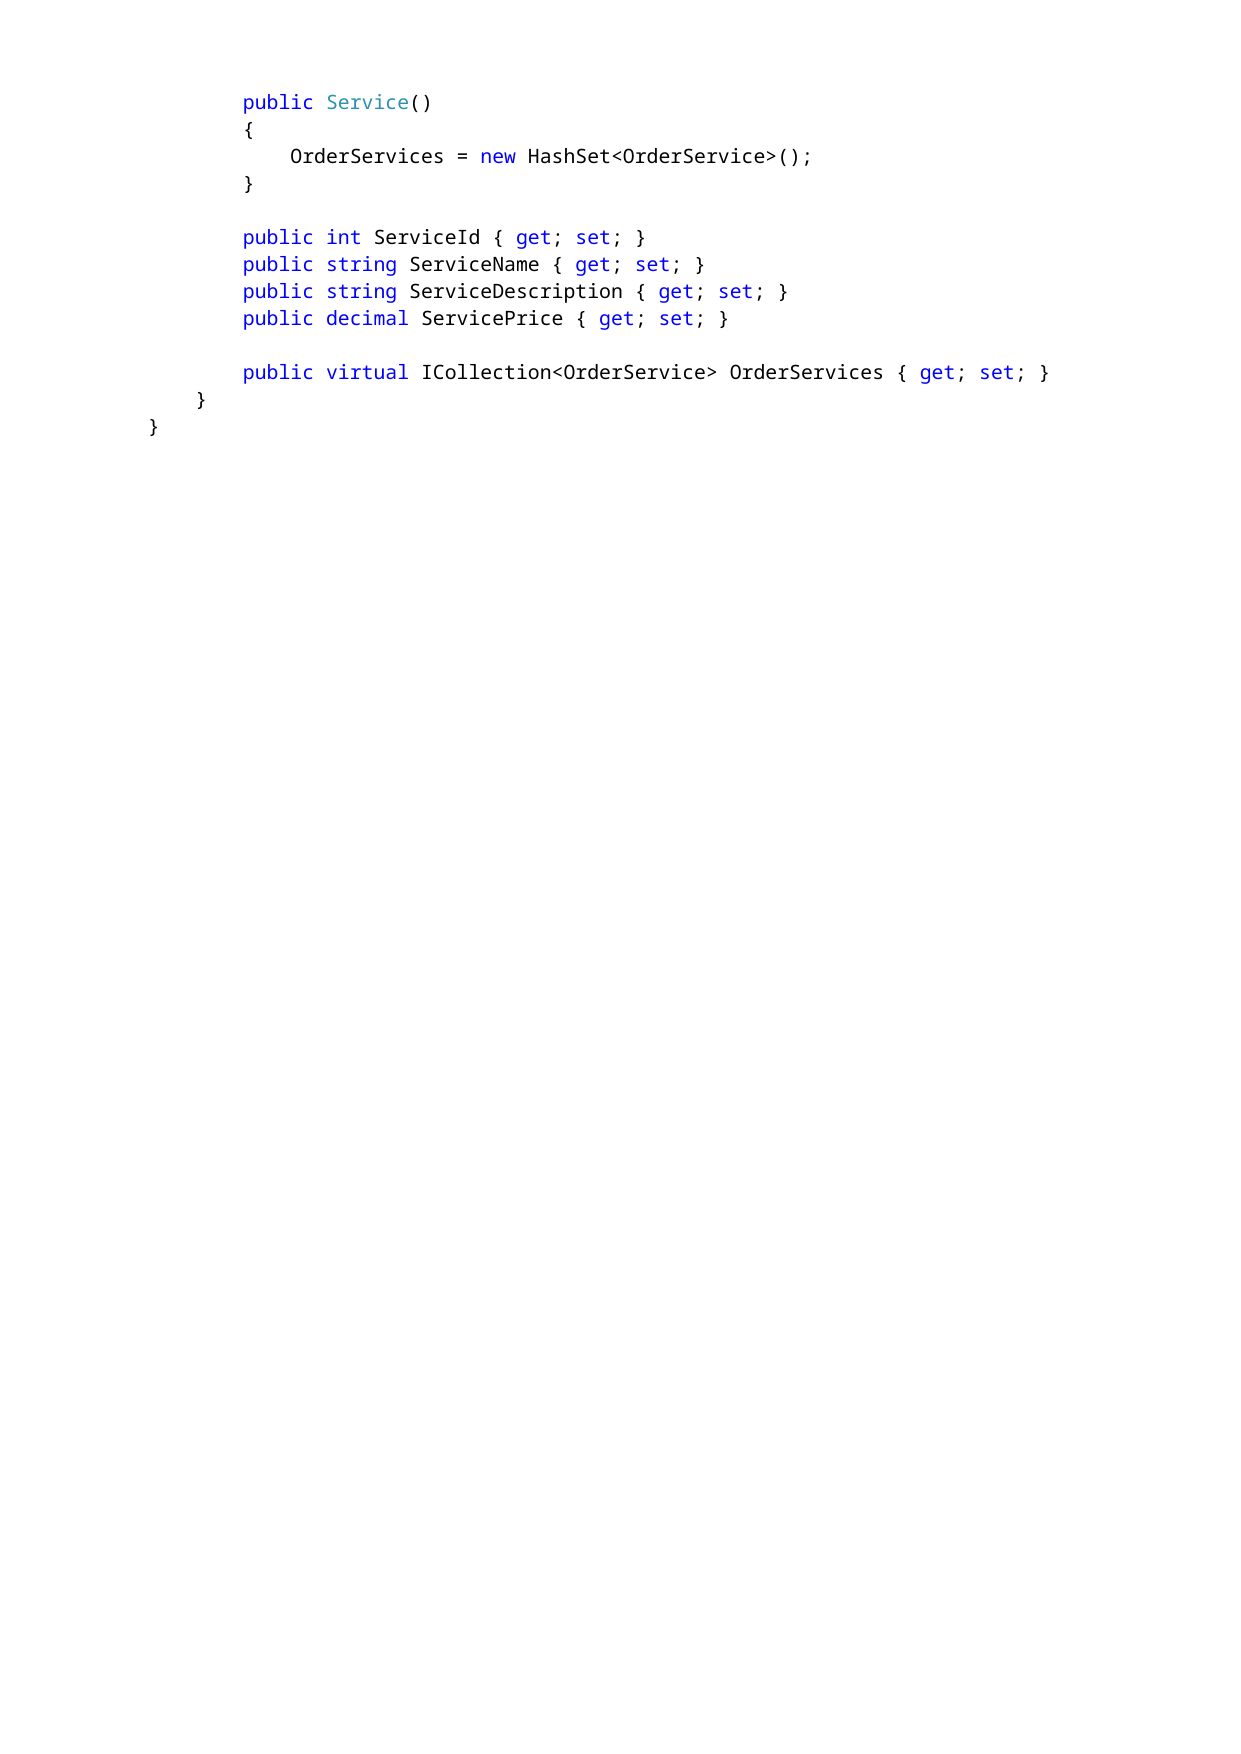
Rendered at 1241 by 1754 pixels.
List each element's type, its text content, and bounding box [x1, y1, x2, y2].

text public Service() [148, 88, 1181, 116]
text public int ServiceId { get; set; } [148, 223, 1181, 250]
text { [148, 116, 1181, 142]
text public virtual ICollection<OrderService> OrderServices { get; set; } [148, 358, 1181, 385]
text public string ServiceName { get; set; } [148, 250, 1181, 277]
text OrderServices = new HashSet<OrderService>(); [148, 142, 1181, 169]
text public decimal ServicePrice { get; set; } [148, 304, 1181, 331]
text } [148, 412, 1181, 439]
text } [148, 169, 1181, 196]
text } [148, 385, 1181, 412]
text public string ServiceDescription { get; set; } [148, 277, 1181, 304]
